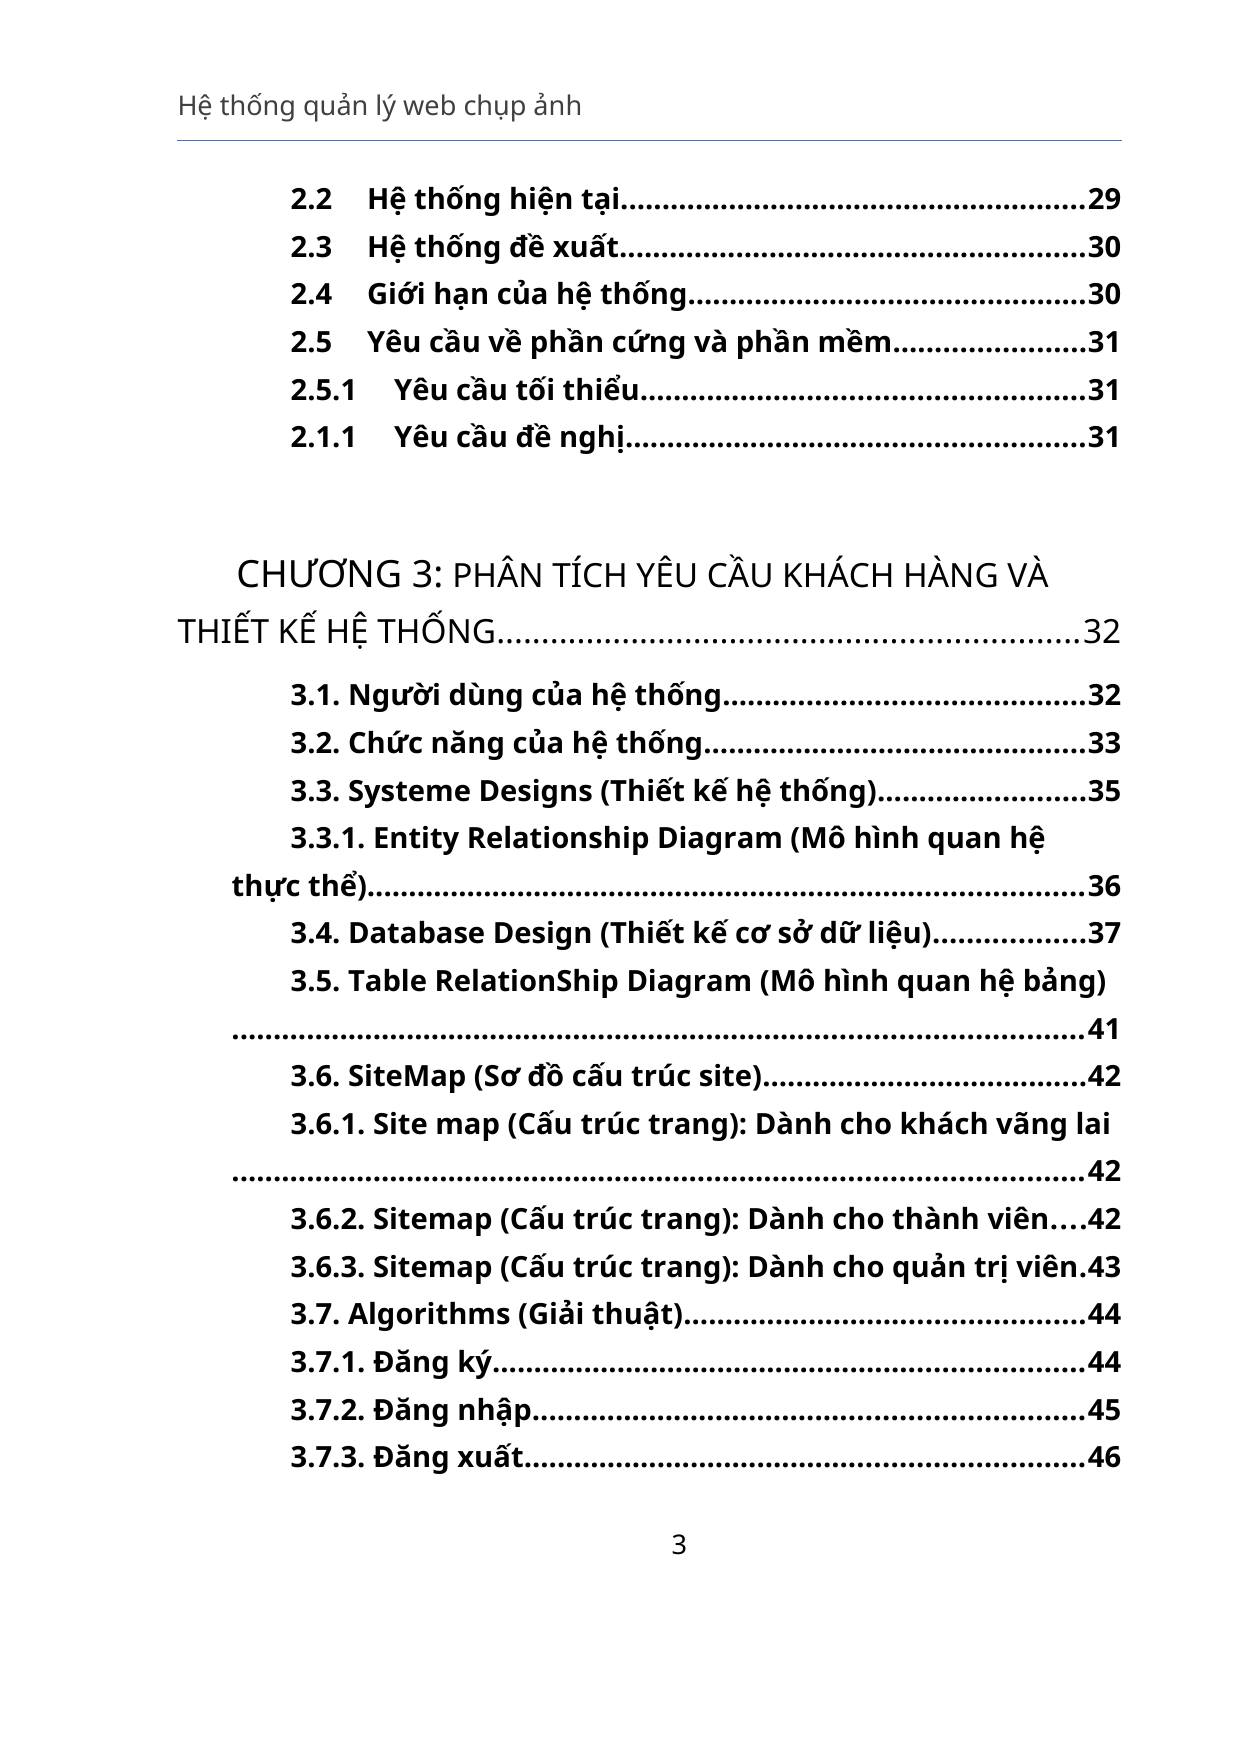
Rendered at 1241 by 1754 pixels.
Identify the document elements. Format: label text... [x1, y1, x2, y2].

text 3.7.1. Đăng ký 44 [231, 1341, 1122, 1381]
text 2.2 Hệ thống hiện tại 29 [231, 178, 1122, 218]
text 3.3.1. Entity Relationship Diagram (Mô hình quan hệ thực thể) 36 [231, 817, 1122, 905]
text 3.1. Người dùng của hệ thống 32 [231, 675, 1122, 714]
text 3.3. Systeme Designs (Thiết kế hệ thống) 35 [231, 770, 1122, 809]
text 3.5. Table RelationShip Diagram (Mô hình quan hệ bảng) 41 [231, 960, 1122, 1048]
text 3.7. Algorithms (Giải thuật) 44 [231, 1293, 1122, 1333]
text 2.4 Giới hạn của hệ thống 30 [231, 274, 1122, 313]
text 2.3 Hệ thống đề xuất 30 [231, 226, 1122, 266]
text 3.7.3. Đăng xuất 46 [231, 1436, 1122, 1476]
text 3.2. Chức năng của hệ thống 33 [231, 722, 1122, 762]
text 2.1.1 Yêu cầu đề nghị 31 [231, 416, 1122, 456]
text 3.6.1. Site map (Cấu trúc trang): Dành cho khách vãng lai 42 [231, 1103, 1122, 1190]
text 3.4. Database Design (Thiết kế cơ sở dữ liệu) 37 [231, 913, 1122, 952]
text 3.7.2. Đăng nhập 45 [231, 1389, 1122, 1428]
text CHƯƠNG 3: PHÂN TÍCH YÊU CẦU KHÁCH HÀNG VÀ THIẾT KẾ HỆ THỐNG 32 [177, 548, 1122, 653]
text 3.6. SiteMap (Sơ đồ cấu trúc site) 42 [231, 1056, 1122, 1095]
text 3.6.3. Sitemap (Cấu trúc trang): Dành cho quản trị viên 43 [231, 1246, 1122, 1286]
text 3.6.2. Sitemap (Cấu trúc trang): Dành cho thành viên 42 [231, 1198, 1122, 1238]
text 2.5 Yêu cầu về phần cứng và phần mềm 31 [231, 321, 1122, 361]
text 2.5.1 Yêu cầu tối thiểu 31 [231, 369, 1122, 408]
